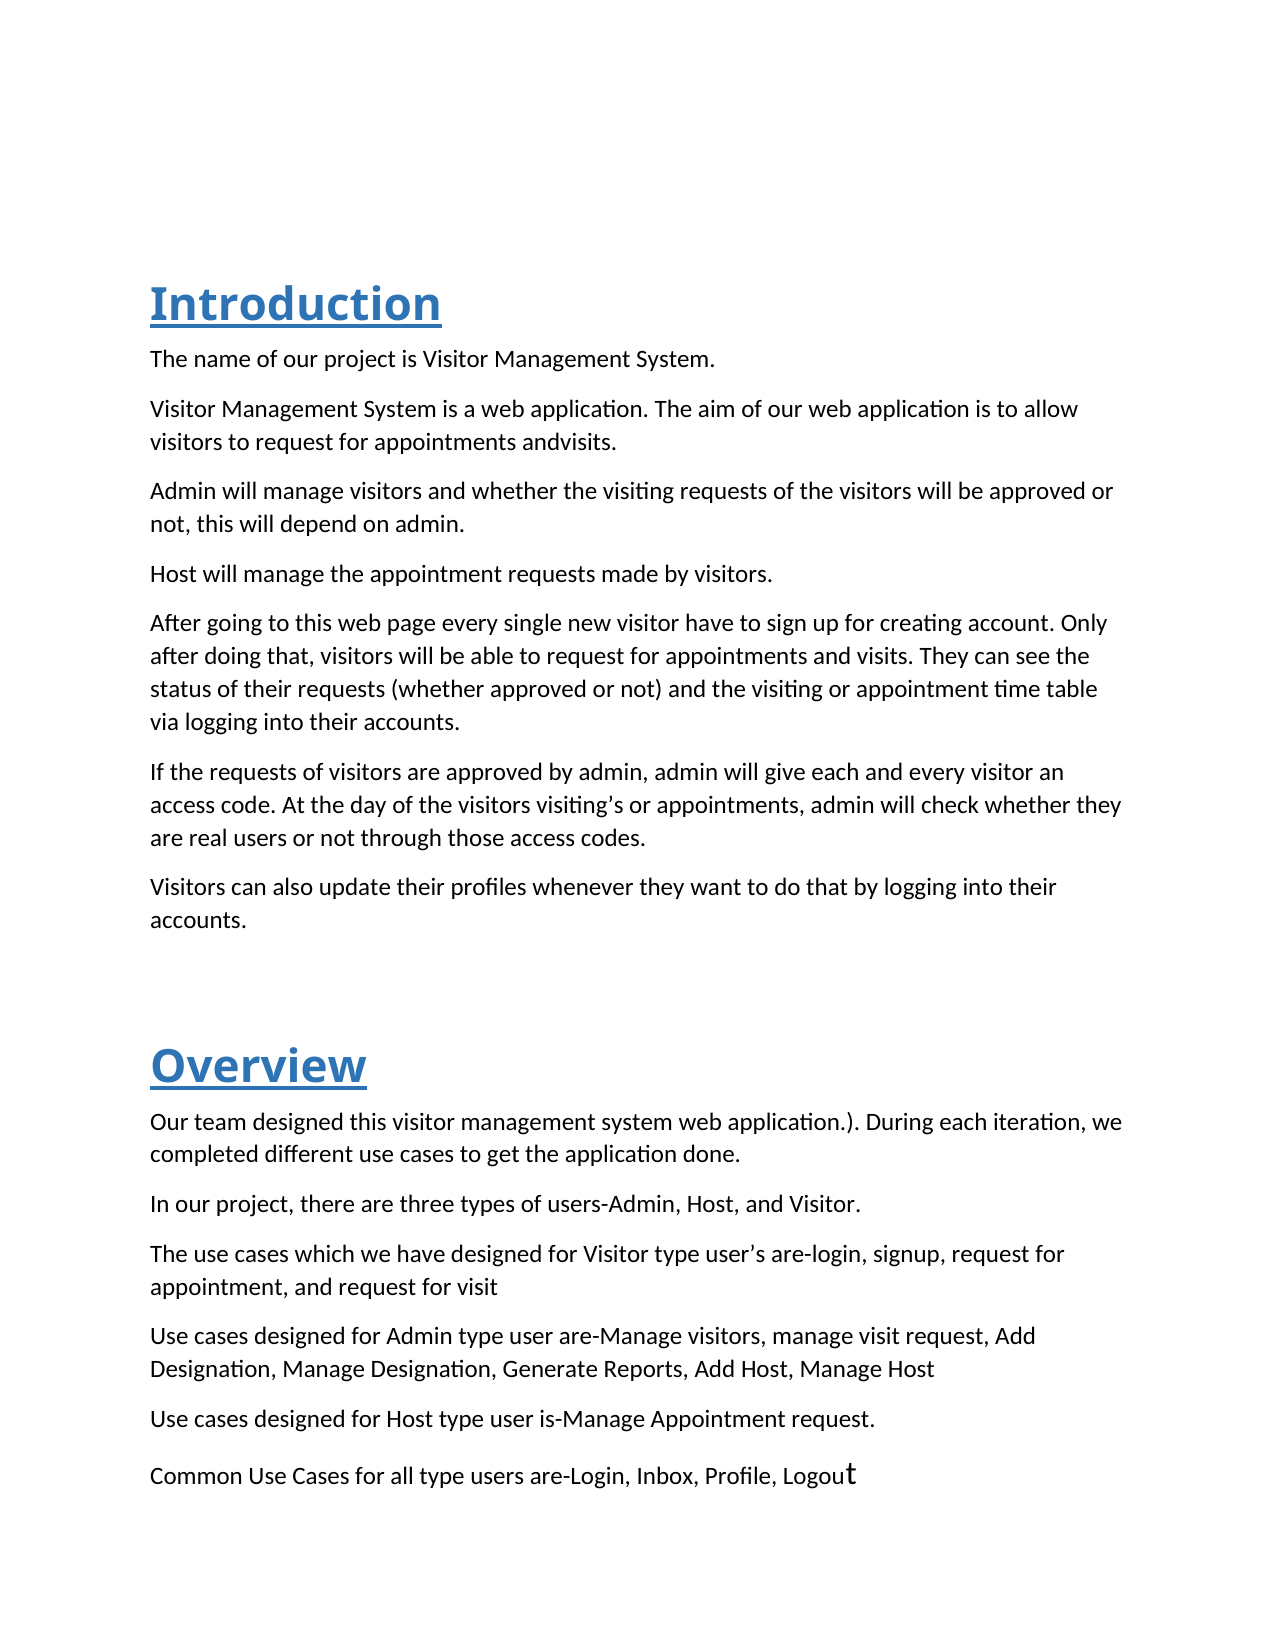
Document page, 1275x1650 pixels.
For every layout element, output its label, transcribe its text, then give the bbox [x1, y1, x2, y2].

text Host will manage the appointment requests made by visitors. [150, 558, 1125, 588]
subtitle Overview [150, 1034, 1125, 1096]
text Common Use Cases for all type users are-Login, Inbox, Profile, Logout [150, 1452, 1125, 1493]
subtitle Introduction [150, 272, 1125, 334]
text The use cases which we have designed for Visitor type user’s are-login, signup, request for appointment, and request for visit [150, 1238, 1125, 1301]
text After going to this web page every single new visitor have to sign up for creating account. Only after doing that, visitors will be able to request for appointments and visits. They can see the status of their requests (whether approved or not) and the visiting or appointment time table via logging into their accounts. [150, 607, 1125, 737]
text The name of our project is Visitor Management System. [150, 343, 1125, 374]
text Visitor Management System is a web application. The aim of our web application is to allow visitors to request for appointments andvisits. [150, 393, 1125, 456]
text Our team designed this visitor management system web application.). During each iteration, we completed different use cases to get the application done. [150, 1106, 1125, 1169]
text Use cases designed for Admin type user are-Manage visitors, manage visit request, Add Designation, Manage Designation, Generate Reports, Add Host, Manage Host [150, 1320, 1125, 1384]
text If the requests of visitors are approved by admin, admin will give each and every visitor an access code. At the day of the visitors visiting’s or appointments, admin will check whether they are real users or not through those access codes. [150, 756, 1125, 852]
text Visitors can also update their profiles whenever they want to do that by logging into their accounts. [150, 871, 1125, 935]
text Admin will manage visitors and whether the visiting requests of the visitors will be approved or not, this will depend on admin. [150, 475, 1125, 539]
text In our project, there are three types of users-Admin, Host, and Visitor. [150, 1188, 1125, 1219]
text Use cases designed for Host type user is-Manage Appointment request. [150, 1403, 1125, 1433]
